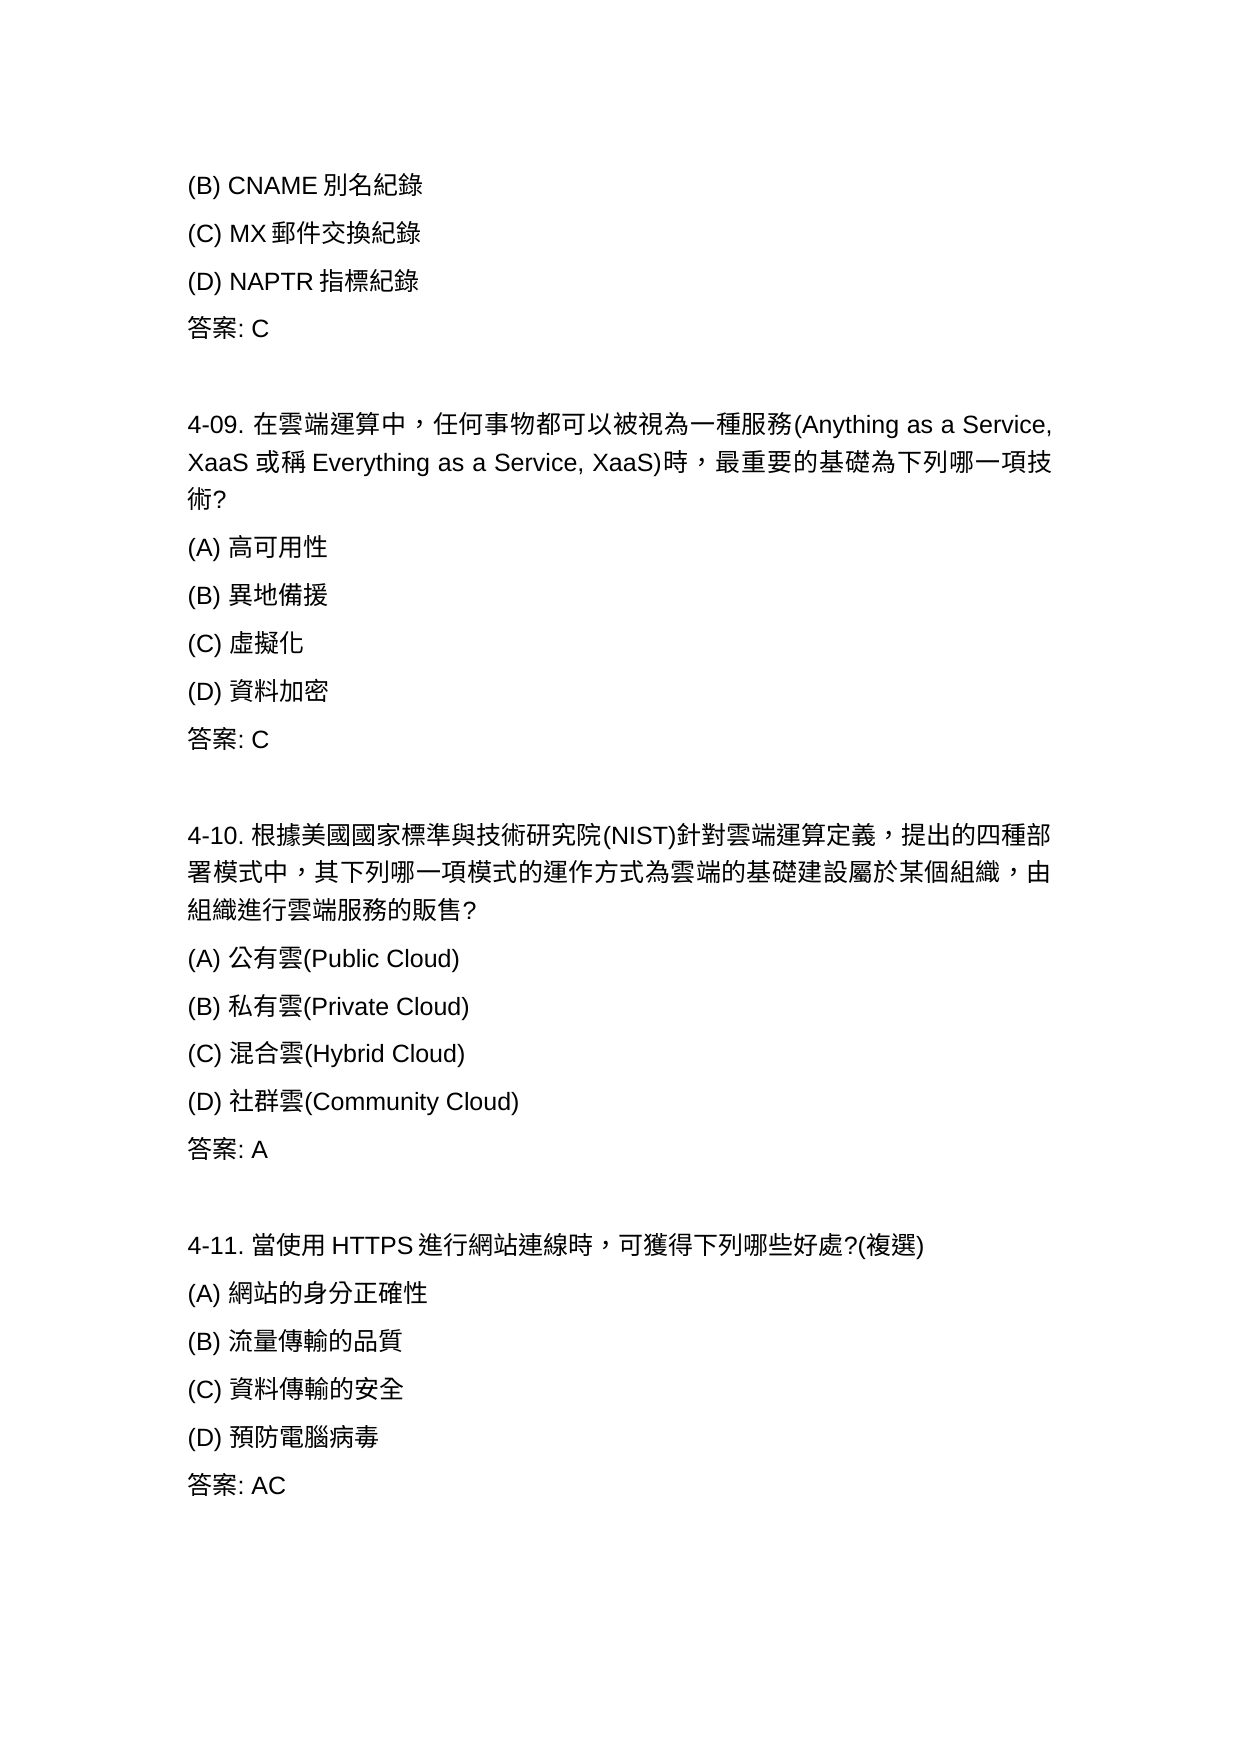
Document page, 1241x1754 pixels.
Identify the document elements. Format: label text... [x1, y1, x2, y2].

text (C) MX郵件交換紀錄 [187, 212, 1053, 250]
text (D) 社群雲(Community Cloud) [187, 1081, 1053, 1119]
text 4-10. 根據美國國家標準與技術研究院(NIST)針對雲端運算定義，提出的四種部署模式中，其下列哪一項模式的運作方式為雲端的基礎建設屬於某個組織，由組織進行雲端服務的販售? [187, 814, 1053, 927]
text (D) 資料加密 [187, 671, 1053, 708]
text (A) 公有雲(Public Cloud) [187, 937, 1053, 975]
text (D) NAPTR指標紀錄 [187, 260, 1053, 298]
text (C) 虛擬化 [187, 623, 1053, 660]
text 答案: A [187, 1129, 1053, 1167]
text 4-09. 在雲端運算中，任何事物都可以被視為一種服務(Anything as a Service, XaaS或稱Everything as a Service, XaaS)時，最重要的基礎為下列哪一項技術? [187, 404, 1053, 517]
text (C) 混合雲(Hybrid Cloud) [187, 1033, 1053, 1071]
text (B) 流量傳輸的品質 [187, 1321, 1053, 1358]
text (B) 異地備援 [187, 575, 1053, 612]
text (B) 私有雲(Private Cloud) [187, 985, 1053, 1023]
text 答案: C [187, 308, 1053, 346]
text (A) 高可用性 [187, 527, 1053, 564]
text (C) 資料傳輸的安全 [187, 1369, 1053, 1406]
text 答案: C [187, 719, 1053, 756]
text 答案: AC [187, 1464, 1053, 1502]
text (B) CNAME別名紀錄 [187, 164, 1053, 202]
text (D) 預防電腦病毒 [187, 1417, 1053, 1454]
text (A) 網站的身分正確性 [187, 1273, 1053, 1310]
text 4-11. 當使用HTTPS進行網站連線時，可獲得下列哪些好處?(複選) [187, 1225, 1053, 1262]
